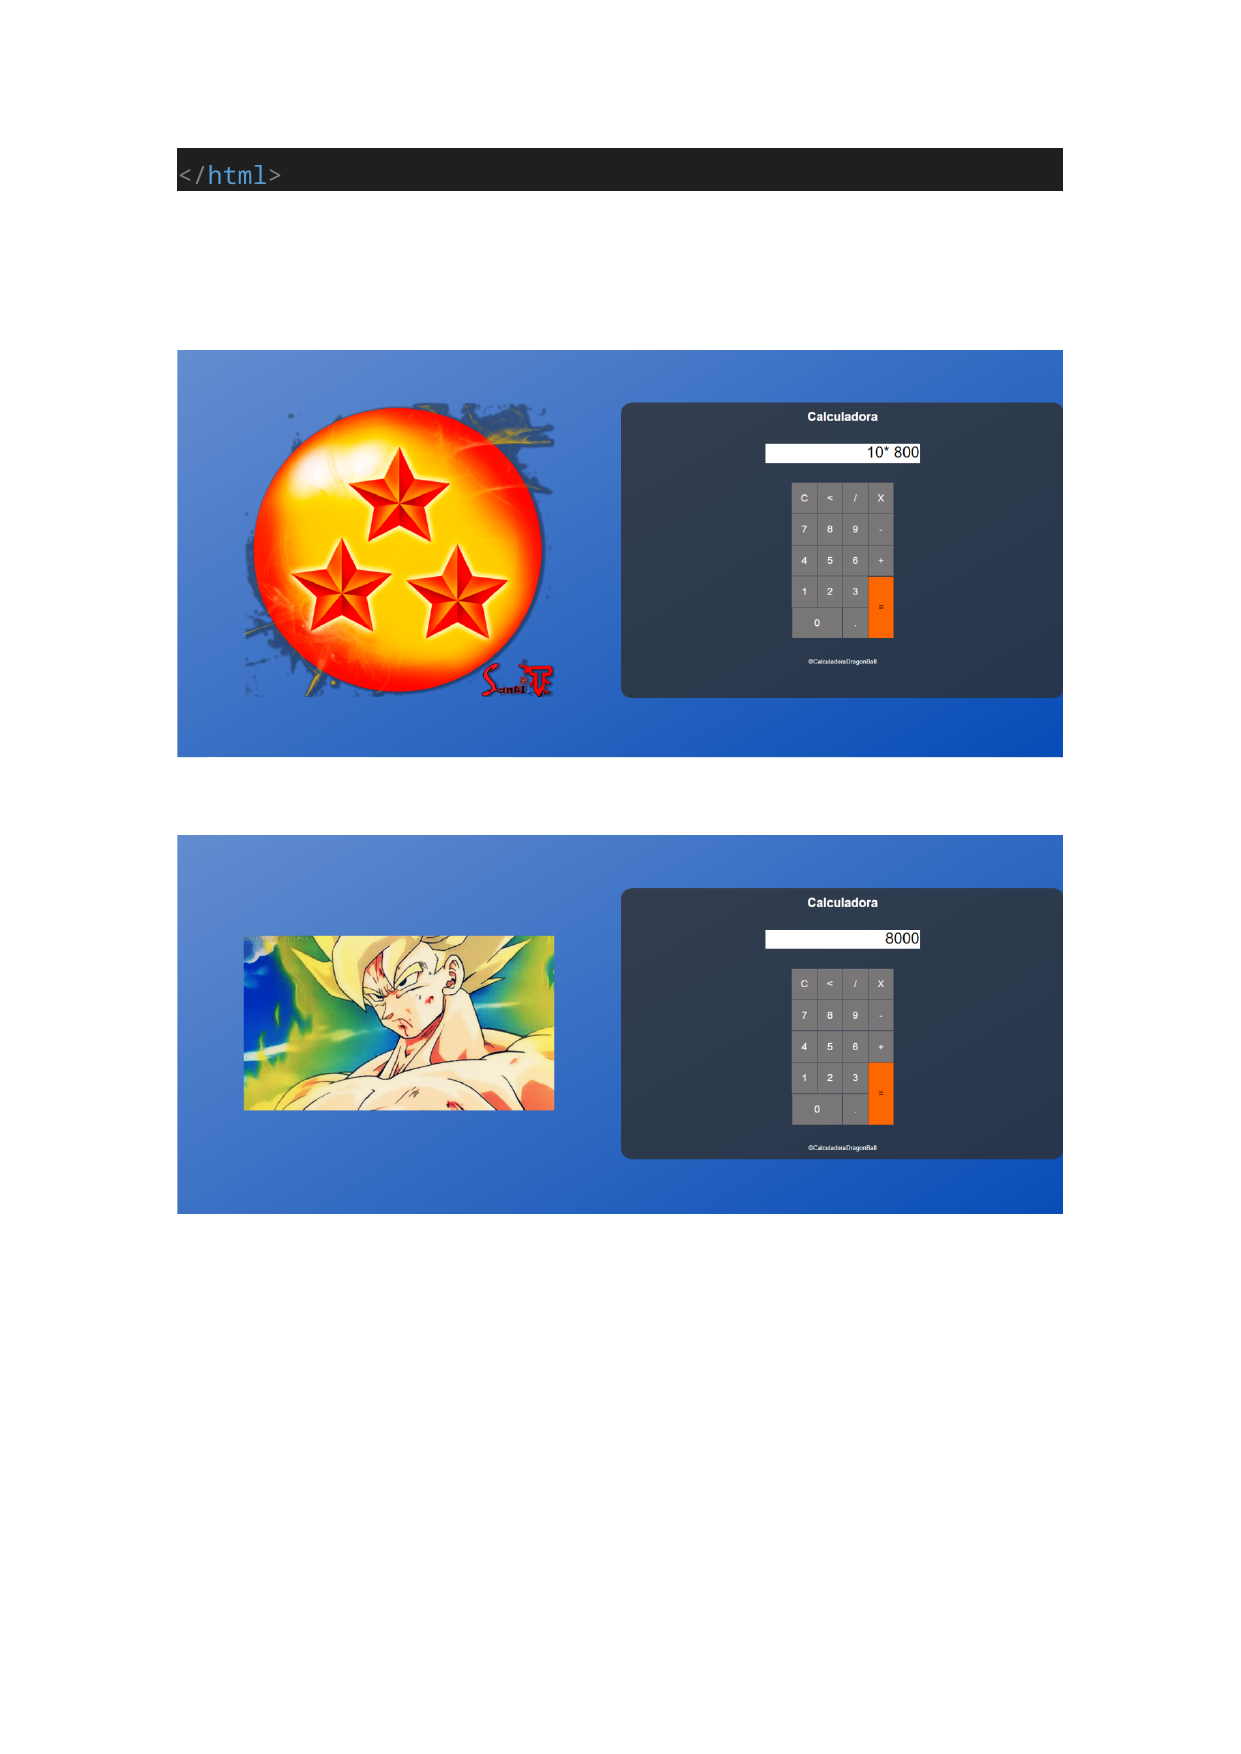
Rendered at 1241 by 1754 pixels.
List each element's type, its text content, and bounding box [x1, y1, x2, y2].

text </html> [177, 148, 1063, 191]
picture [177, 835, 1063, 1214]
picture [177, 350, 1063, 758]
